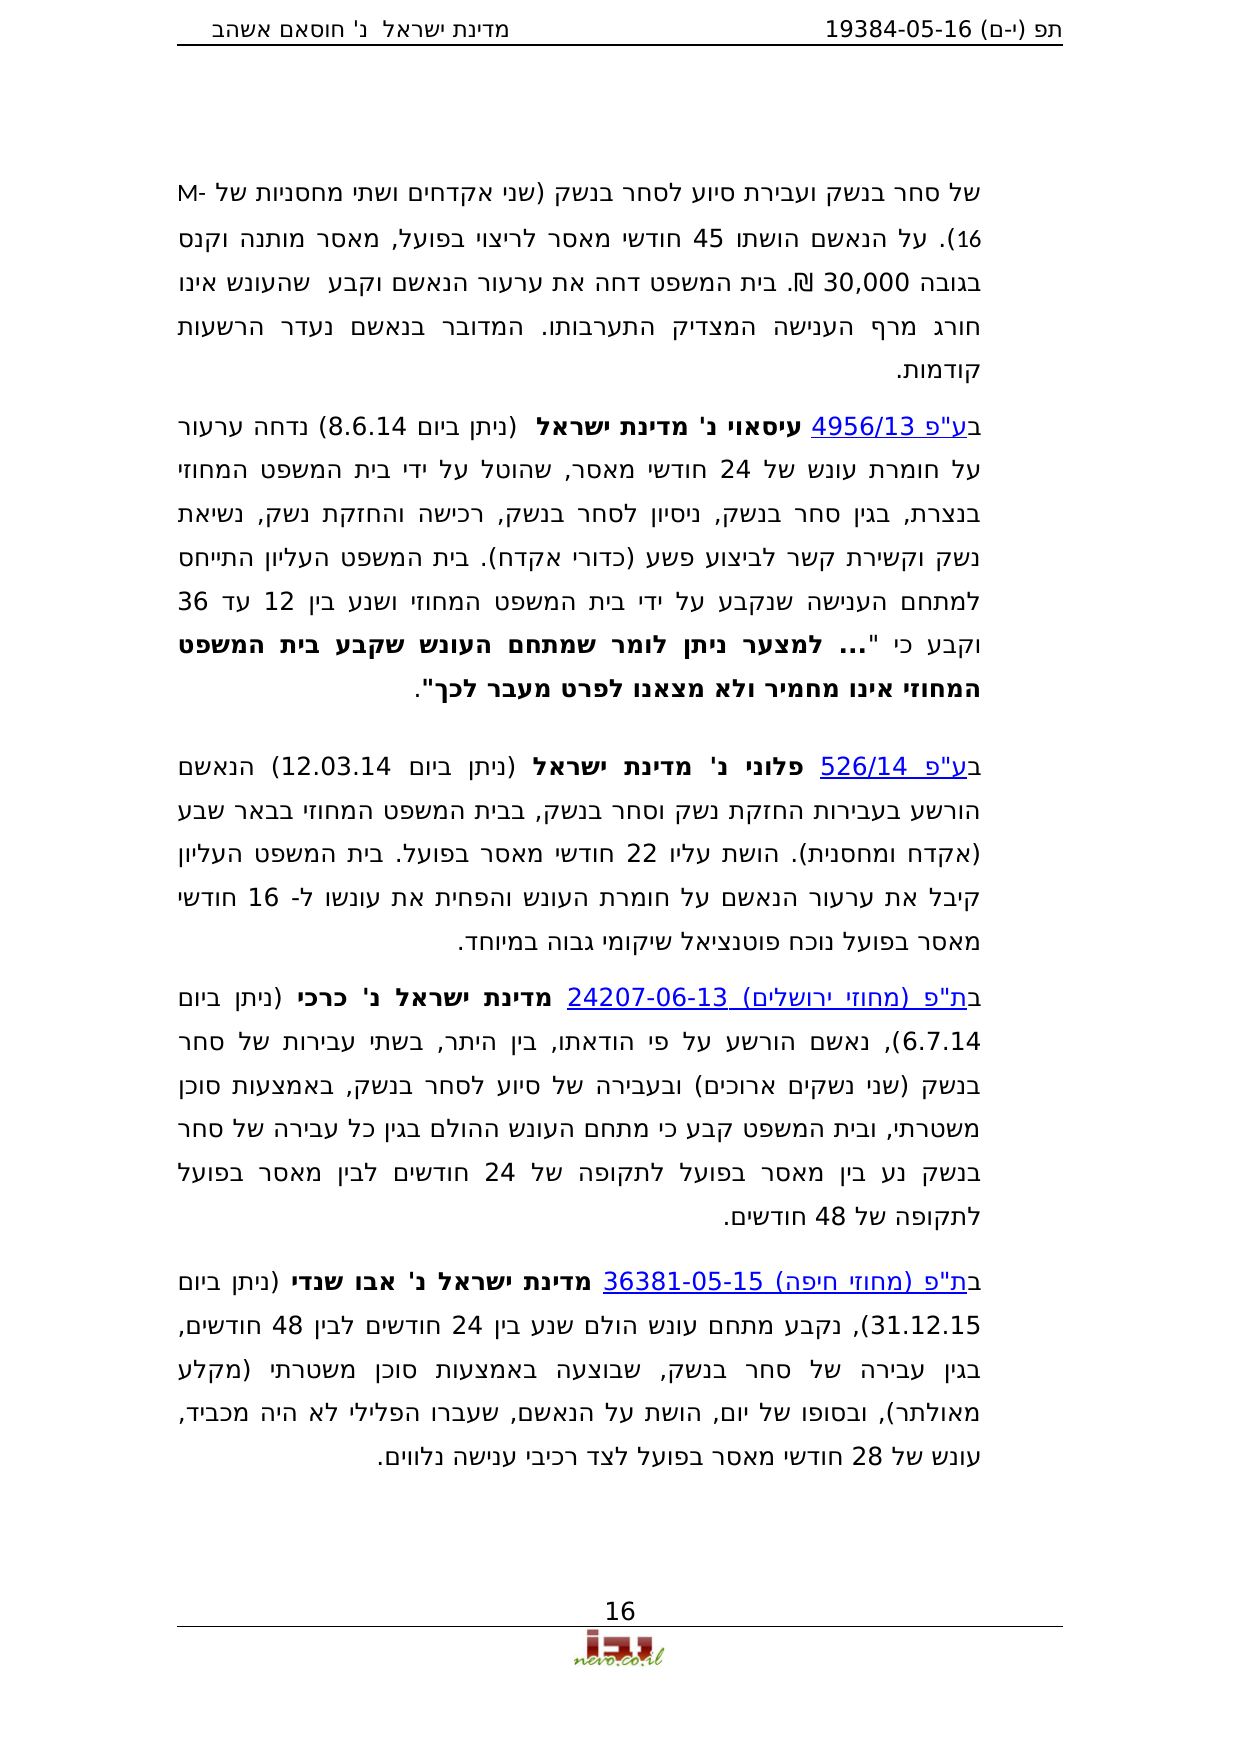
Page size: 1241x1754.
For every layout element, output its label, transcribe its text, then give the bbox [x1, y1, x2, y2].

text בע"פ 4956/13 עיסאוי נ' מדינת ישראל (ניתן ביום 8.6.14) נדחה ערעור על חומרת עונש של 24 חודשי מאסר, שהוטל על ידי בית המשפט המחוזי בנצרת, בגין סחר בנשק, ניסיון לסחר בנשק, רכישה והחזקת נשק, נשיאת נשק וקשירת קשר לביצוע פשע (כדורי אקדח). בית המשפט העליון התייחס למתחם הענישה שנקבע על ידי בית המשפט המחוזי ושנע בין 12 עד 36 וקבע כי "... למצער ניתן לומר שמתחם העונש שקבע בית המשפט המחוזי אינו מחמיר ולא מצאנו לפרט מעבר לכך". [177, 412, 982, 703]
picture [574, 1629, 666, 1667]
text בת"פ (מחוזי ירושלים) 24207-06-13 מדינת ישראל נ' כרכי (ניתן ביום 6.7.14), נאשם הורשע על פי הודאתו, בין היתר, בשתי עבירות של סחר בנשק (שני נשקים ארוכים) ובעבירה של סיוע לסחר בנשק, באמצעות סוכן משטרתי, ובית המשפט קבע כי מתחם העונש ההולם בגין כל עבירה של סחר בנשק נע בין מאסר בפועל לתקופה של 24 חודשים לבין מאסר בפועל לתקופה של 48 חודשים. [177, 983, 982, 1231]
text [177, 177, 982, 385]
text בת"פ (מחוזי חיפה) 36381-05-15 מדינת ישראל נ' אבו שנדי (ניתן ביום 31.12.15), נקבע מתחם עונש הולם שנע בין 24 חודשים לבין 48 חודשים, בגין עבירה של סחר בנשק, שבוצעה באמצעות סוכן משטרתי (מקלע מאולתר), ובסופו של יום, הושת על הנאשם, שעברו הפלילי לא היה מכביד, עונש של 28 חודשי מאסר בפועל לצד רכיבי ענישה נלווים. [177, 1267, 982, 1472]
text בע"פ 526/14 פלוני נ' מדינת ישראל (ניתן ביום 12.03.14) הנאשם הורשע בעבירות החזקת נשק וסחר בנשק, בבית המשפט המחוזי בבאר שבע (אקדח ומחסנית). הושת עליו 22 חודשי מאסר בפועל. בית המשפט העליון קיבל את ערעור הנאשם על חומרת העונש והפחית את עונשו ל- 16 חודשי מאסר בפועל נוכח פוטנציאל שיקומי גבוה במיוחד. [177, 752, 982, 956]
